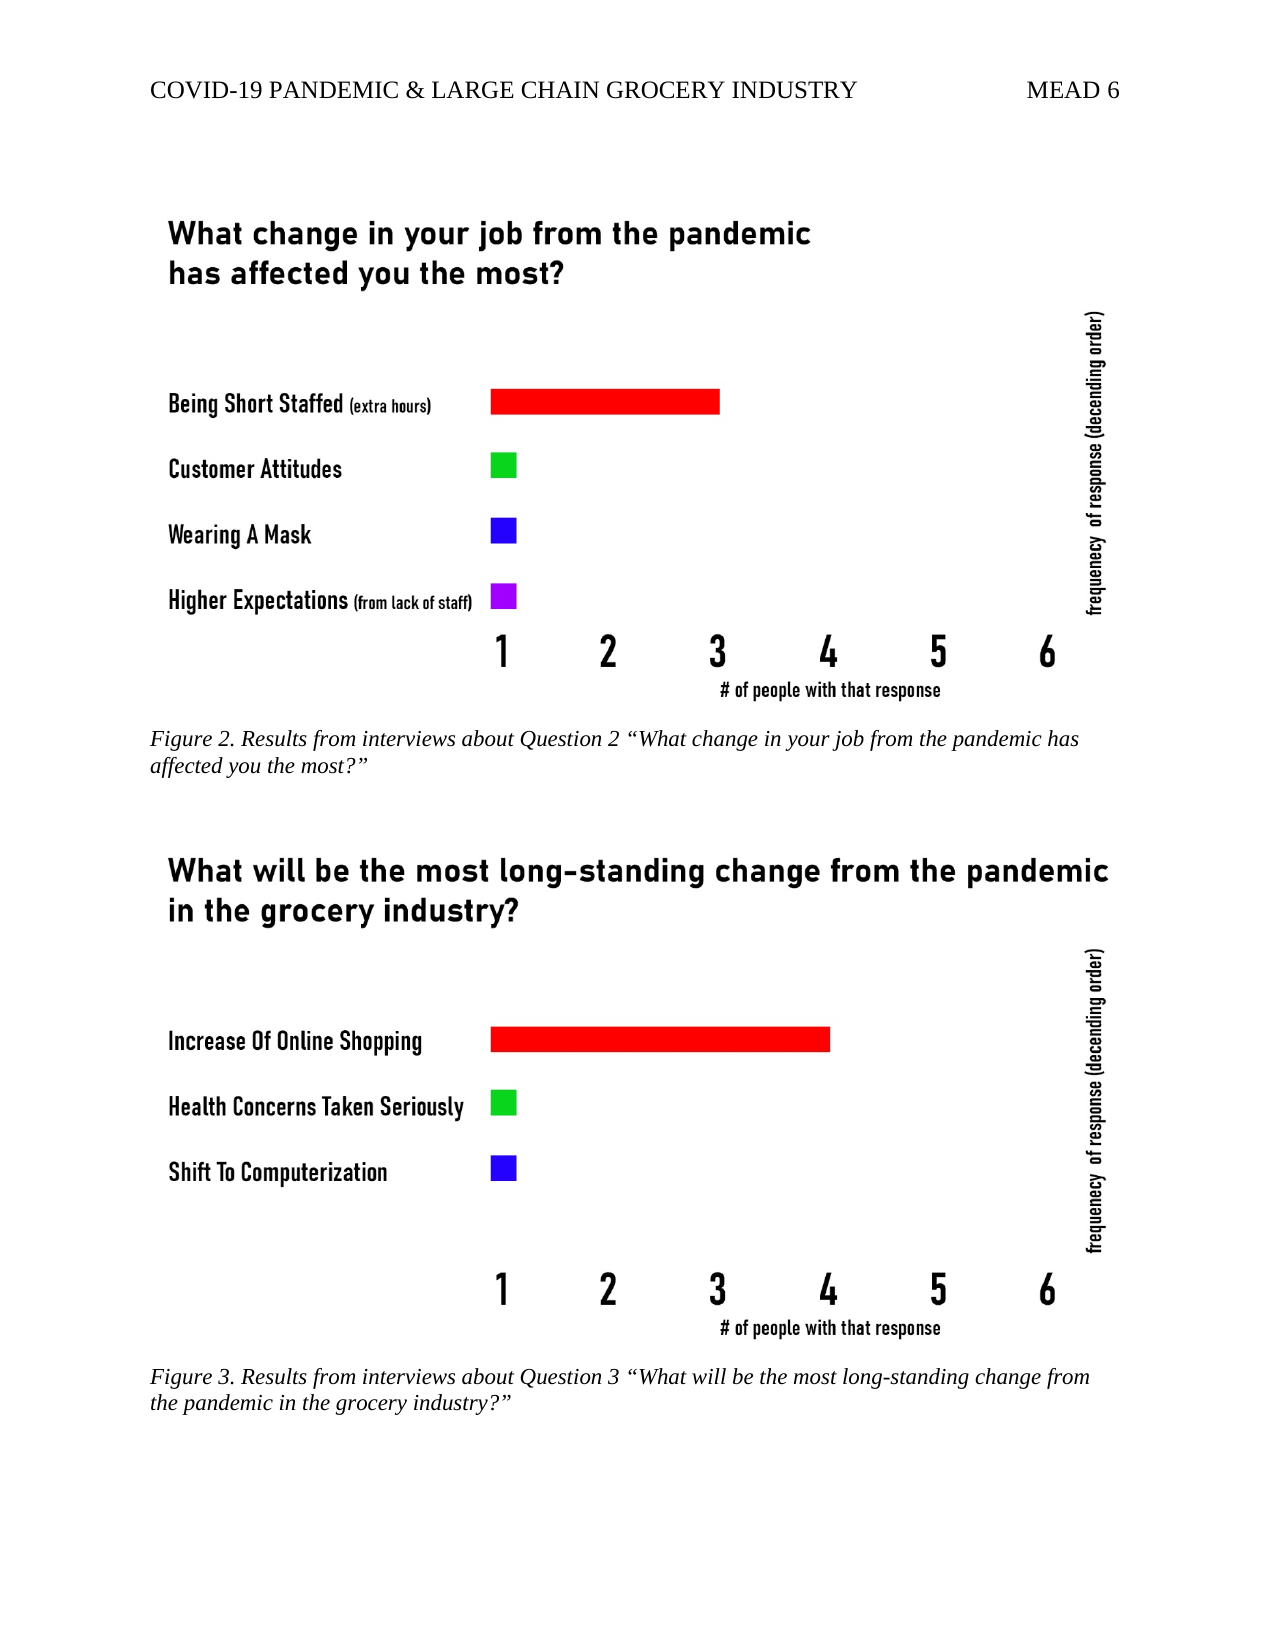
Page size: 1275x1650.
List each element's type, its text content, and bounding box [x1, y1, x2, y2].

text Figure 2. Results from interviews about Question 2 “What change in your job from the pandemic has affected you the most?” [150, 725, 1125, 778]
picture [150, 798, 1125, 1345]
text Figure 3. Results from interviews about Question 3 “What will be the most long-standing change from the pandemic in the grocery industry?” [150, 1363, 1125, 1416]
picture [150, 161, 1125, 707]
